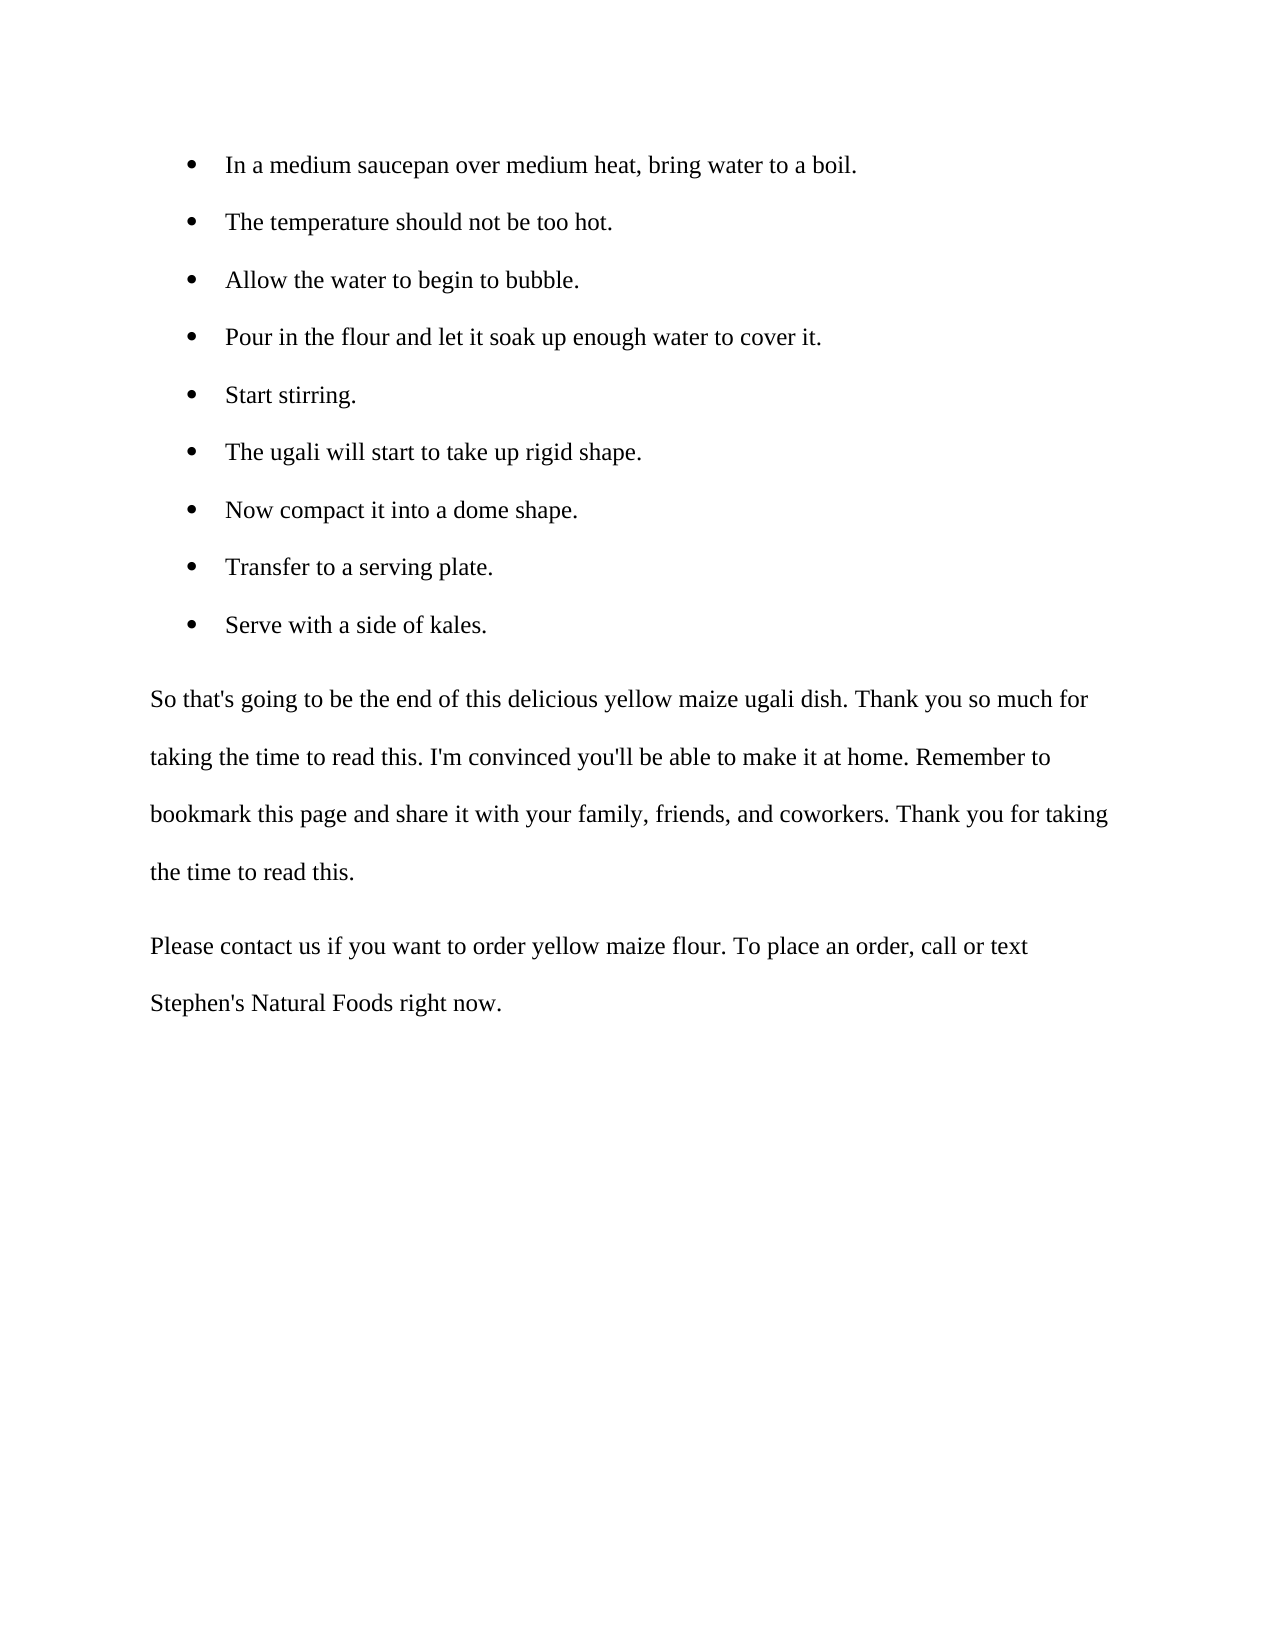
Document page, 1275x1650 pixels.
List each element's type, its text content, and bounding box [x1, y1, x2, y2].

list Now compact it into a dome shape. [187, 495, 1125, 524]
list Allow the water to begin to bubble. [187, 265, 1125, 294]
list Start stirring. [187, 380, 1125, 409]
text So that's going to be the end of this delicious yellow maize ugali dish. Thank you so much for taking the time to read this. I'm convinced you'll be able to make it at home. Remember to bookmark this page and share it with your family, friends, and coworkers. Thank you for taking the time to read this. [150, 684, 1125, 885]
text Please contact us if you want to order yellow maize flour. To place an order, call or text Stephen's Natural Foods right now. [150, 931, 1125, 1017]
list The temperature should not be too hot. [187, 207, 1125, 236]
list Pour in the flour and let it soak up enough water to cover it. [187, 322, 1125, 351]
list Transfer to a serving plate. [187, 552, 1125, 581]
list Serve with a side of kales. [187, 610, 1125, 639]
list In a medium saucepan over medium heat, bring water to a boil. [187, 150, 1125, 179]
list The ugali will start to take up rigid shape. [187, 437, 1125, 466]
